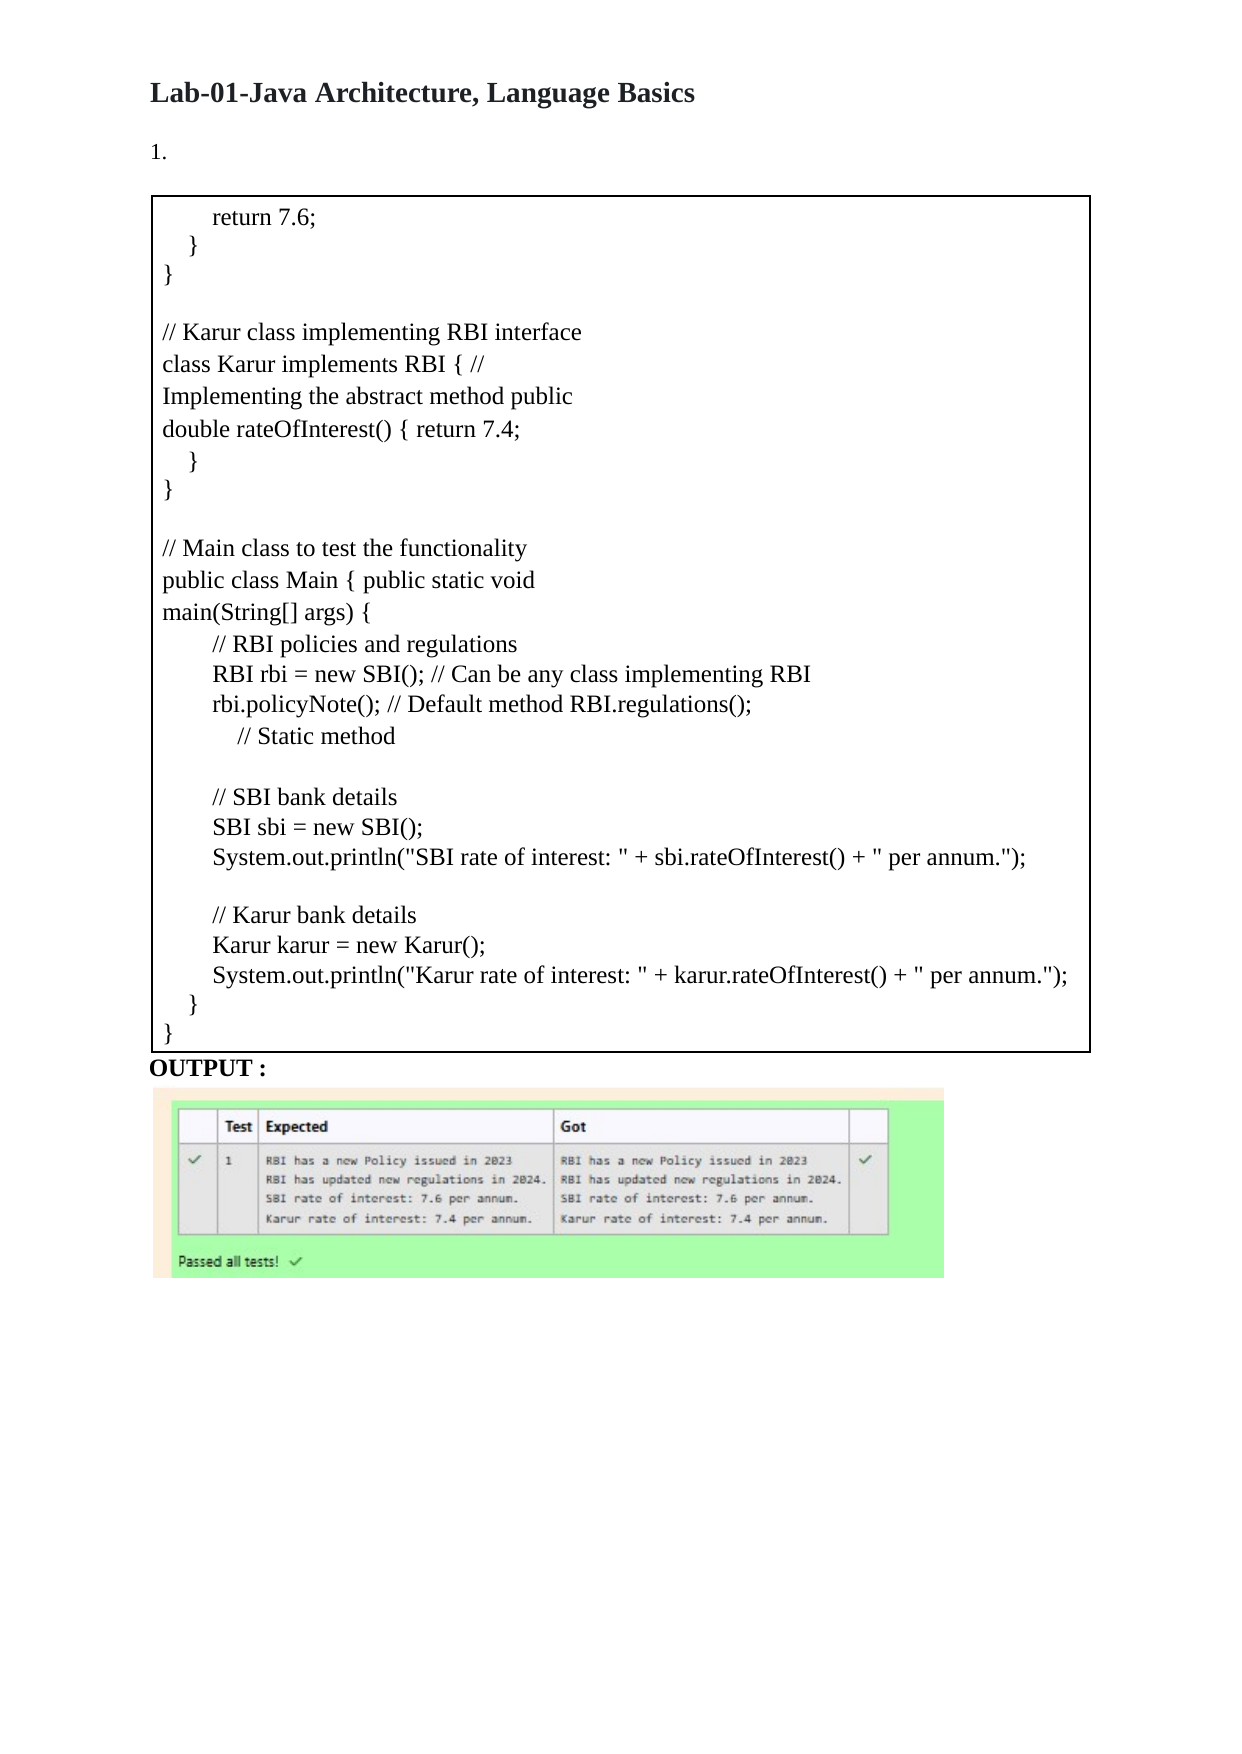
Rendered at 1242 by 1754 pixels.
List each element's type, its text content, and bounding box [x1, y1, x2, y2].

text OUTPUT : [148, 1053, 1027, 1082]
table_cell return 7.6; } } // Karur class implementing RBI interface class Karur implements RBI { // Implementing the abstract method public double rateOfInterest() { return 7.4; } } // Main class to test the functionality public class Main { public static void main(String[] args) { // RBI policies and regulations RBI rbi = new SBI(); // Can be any class implementing RBI rbi.policyNote(); // Default method RBI.regulations(); // Static method // SBI bank details SBI sbi = new SBI(); System.out.println("SBI rate of interest: " + sbi.rateOfInterest() + " per annum."); // Karur bank details Karur karur = new Karur(); System.out.println("Karur rate of interest: " + karur.rateOfInterest() + " per annum."); } } [153, 197, 1089, 1051]
picture [153, 1085, 944, 1278]
